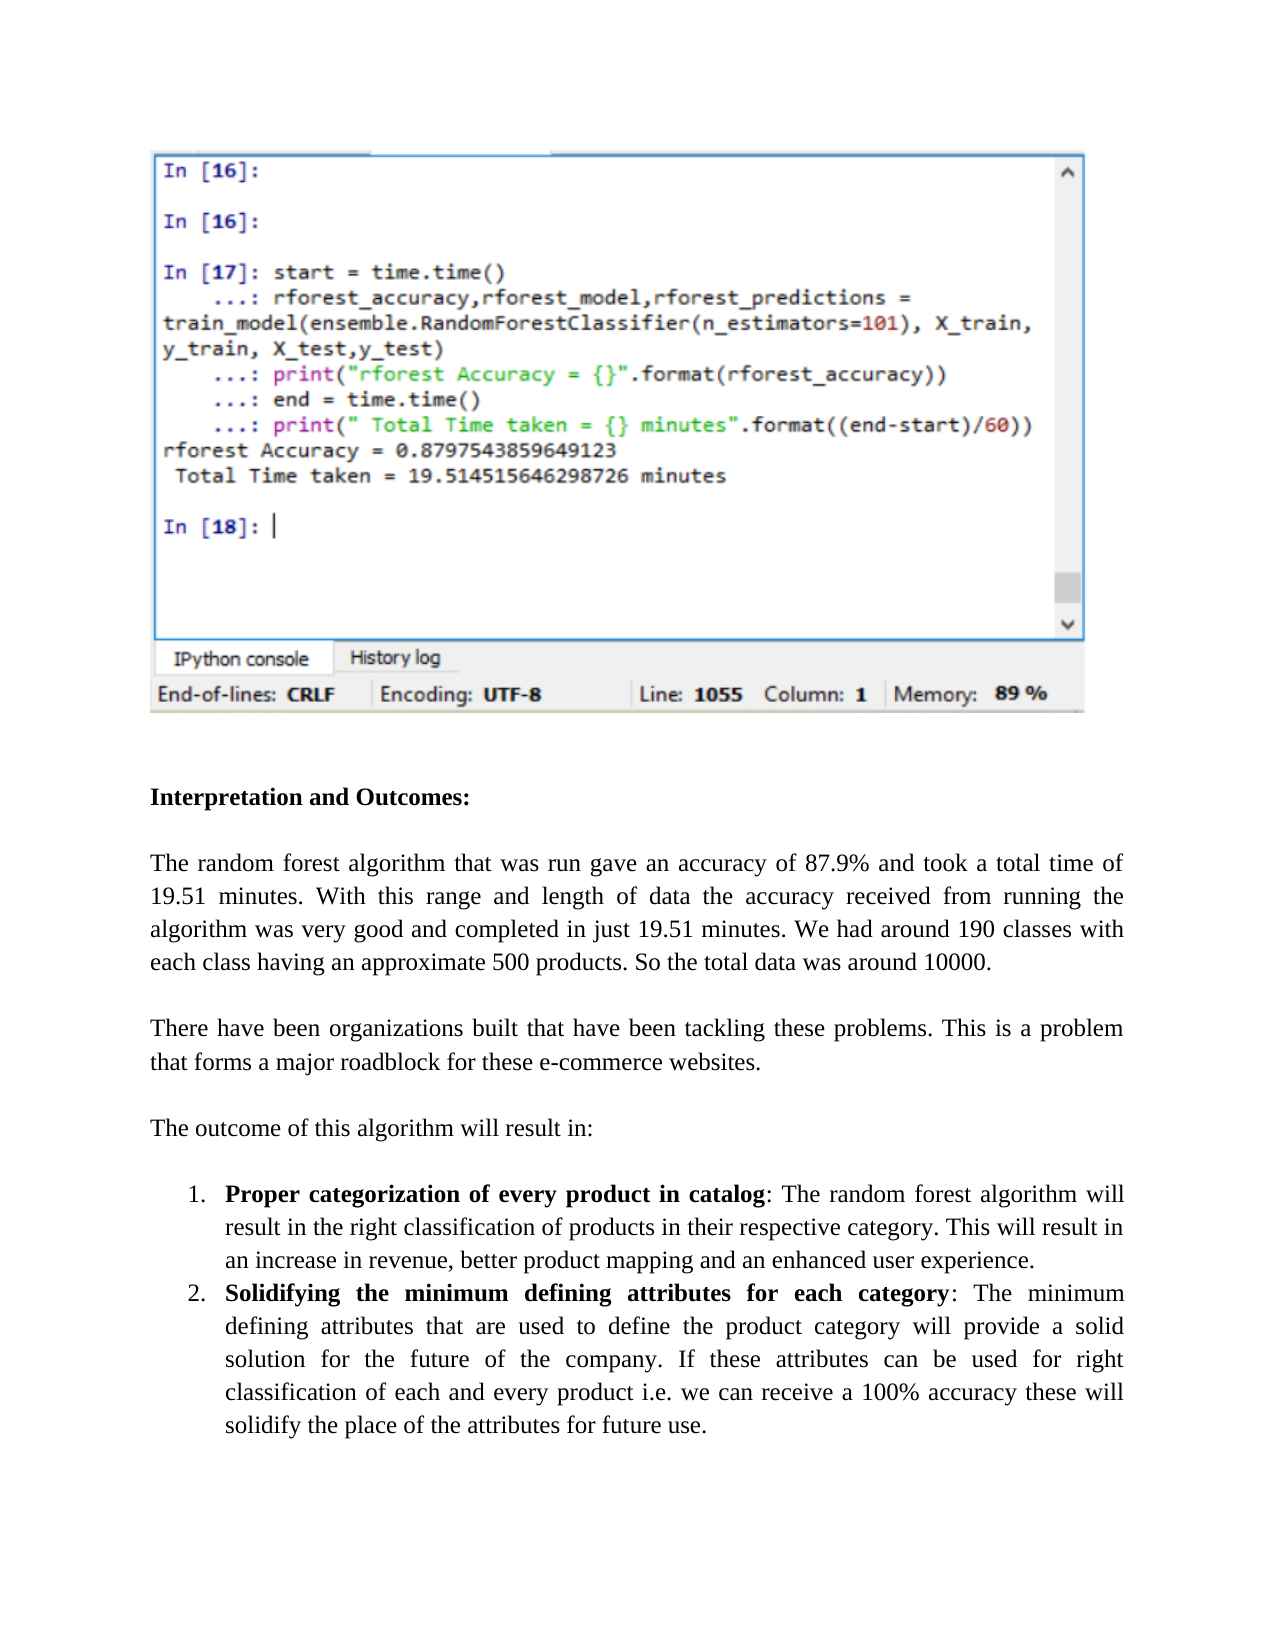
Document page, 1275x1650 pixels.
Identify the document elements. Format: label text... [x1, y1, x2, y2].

list Proper categorization of every product in catalog: The random forest algorithm will result in the right classification of products in their respective category. This will result in an increase in revenue, better product mapping and an enhanced user experience. [187, 1179, 1125, 1273]
text The random forest algorithm that was run gave an accuracy of 87.9% and took a total time of 19.51 minutes. With this range and length of data the accuracy received from running the algorithm was very good and completed in just 19.51 minutes. We had around 190 classes with each class having an approximate 500 products. So the total data was around 10000. [150, 848, 1125, 976]
text There have been organizations built that have been tackling these problems. This is a problem that forms a major roadblock for these e-commerce websites. [150, 1013, 1125, 1075]
text The outcome of this algorithm will result in: [150, 1113, 1125, 1141]
text Interpretation and Outcomes: [150, 782, 1125, 811]
picture [150, 150, 1091, 713]
list Solidifying the minimum defining attributes for each category: The minimum defining attributes that are used to define the product category will provide a solid solution for the future of the company. If these attributes can be used for right classification of each and every product i.e. we can receive a 100% accuracy these will solidify the place of the attributes for future use. [187, 1278, 1125, 1438]
